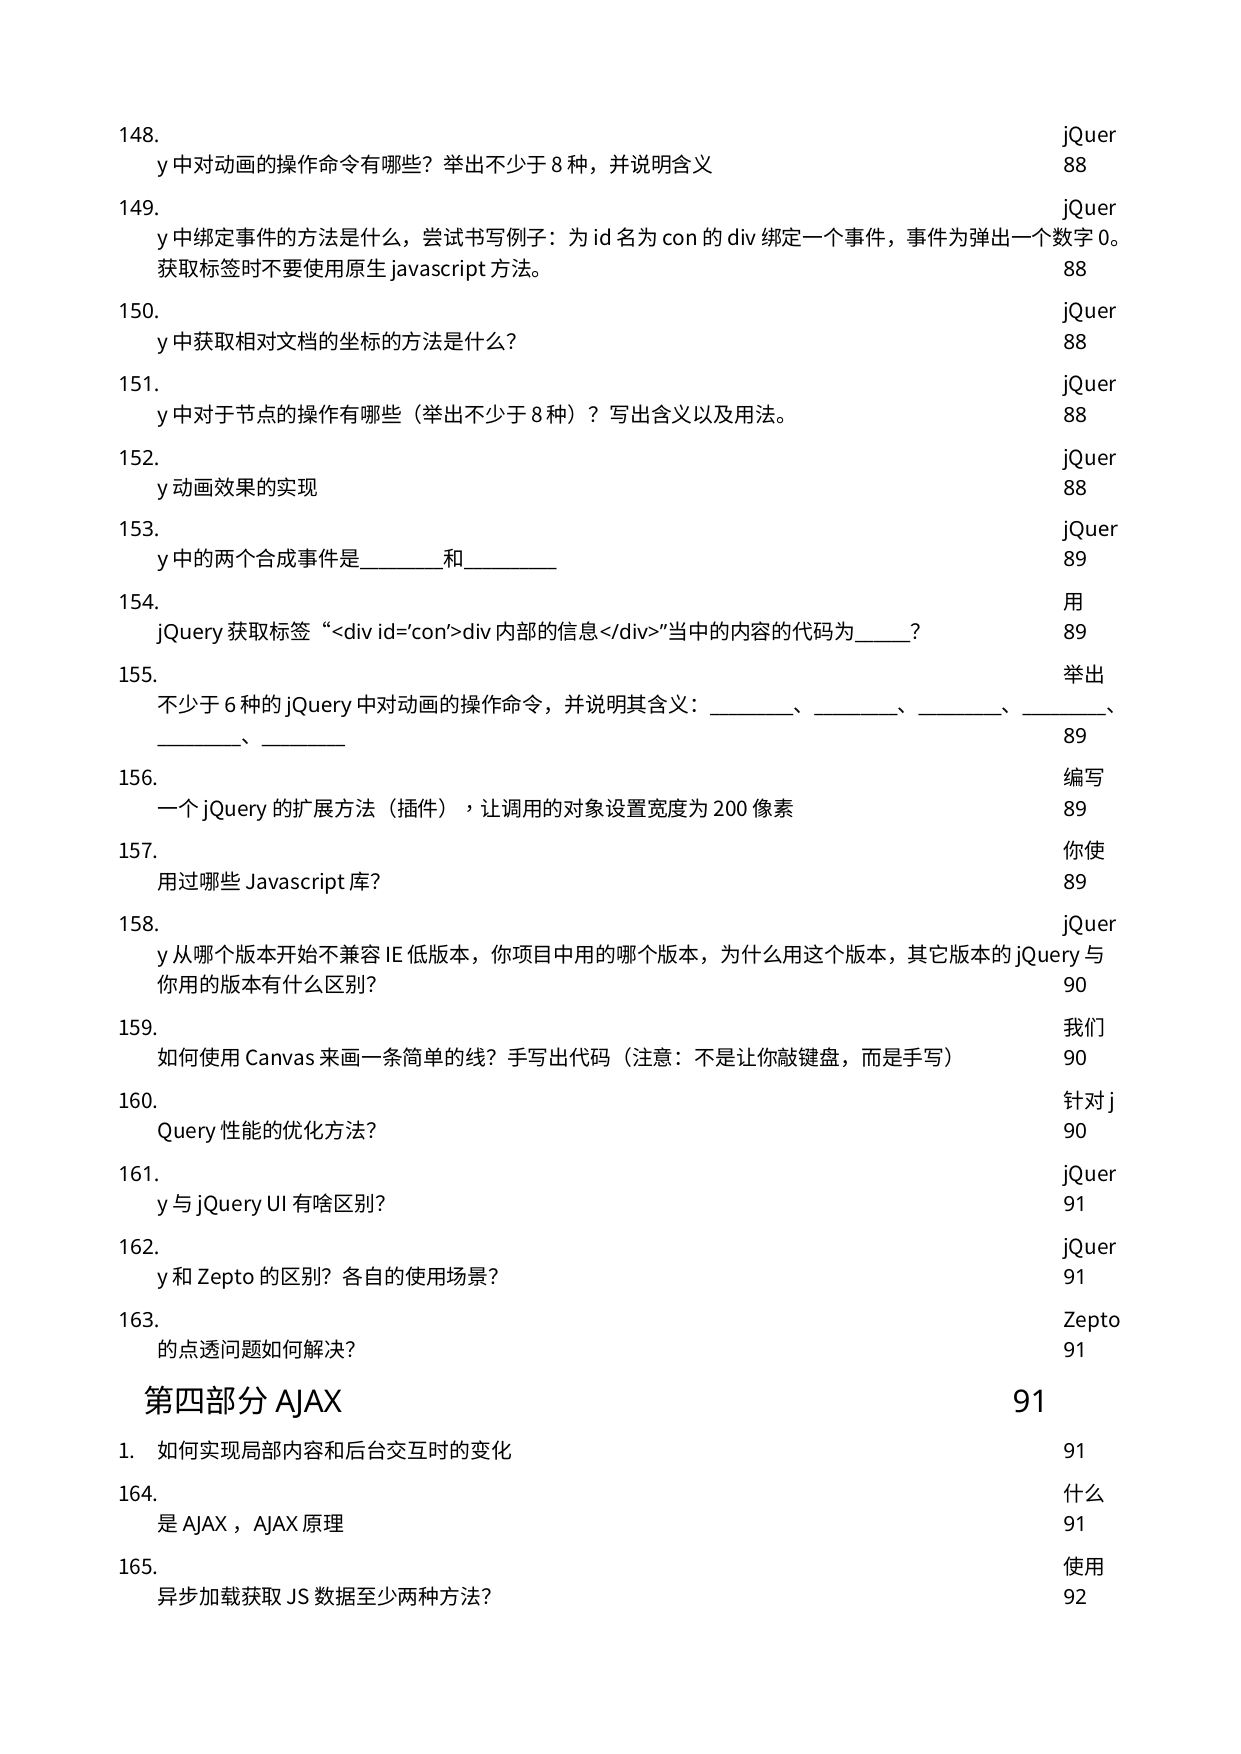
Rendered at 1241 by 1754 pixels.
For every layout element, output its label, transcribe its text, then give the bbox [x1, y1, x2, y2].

list jQuery与jQuery UI有啥区别？ 91 [118, 1157, 1122, 1218]
list jQuery中对动画的操作命令有哪些？举出不少于8种，并说明含义 88 [118, 118, 1122, 179]
list 编写一个jQuery的扩展方法（插件），让调用的对象设置宽度为200像素 89 [118, 762, 1122, 822]
list 举出不少于6种的jQuery中对动画的操作命令，并说明其含义：_________、_________、_________、_________、_________、_________ 89 [118, 658, 1122, 749]
list 用jQuery获取标签“<div id=’con’>div内部的信息</div>”当中的内容的代码为______？ 89 [118, 585, 1122, 646]
list 你使用过哪些Javascript库？ 89 [118, 835, 1122, 895]
list 使用异步加载获取JS数据至少两种方法？ 92 [118, 1550, 1122, 1611]
list 如何实现局部内容和后台交互时的变化 91 [118, 1434, 1122, 1465]
list jQuery动画效果的实现 88 [118, 441, 1122, 501]
list jQuery中绑定事件的方法是什么，尝试书写例子：为id名为con的div绑定一个事件，事件为弹出一个数字0。获取标签时不要使用原生javascript方法。 88 [118, 191, 1122, 282]
list Zepto的点透问题如何解决？ 91 [118, 1303, 1122, 1364]
list jQuery从哪个版本开始不兼容IE低版本，你项目中用的哪个版本，为什么用这个版本，其它版本的jQuery与你用的版本有什么区别？ 90 [118, 908, 1122, 998]
list jQuery中获取相对文档的坐标的方法是什么？ 88 [118, 294, 1122, 355]
text 第四部分 AJAX 91 [143, 1376, 1122, 1422]
list 我们如何使用Canvas来画一条简单的线？手写出代码（注意：不是让你敲键盘，而是手写） 90 [118, 1011, 1122, 1072]
list jQuery和Zepto的区别？各自的使用场景？ 91 [118, 1230, 1122, 1291]
list 什么是AJAX ，AJAX原理 91 [118, 1477, 1122, 1538]
list jQuery中的两个合成事件是_________和__________ 89 [118, 514, 1122, 573]
list jQuery中对于节点的操作有哪些（举出不少于8种）？写出含义以及用法。 88 [118, 368, 1122, 428]
list 针对 jQuery性能的优化方法？ 90 [118, 1084, 1122, 1144]
